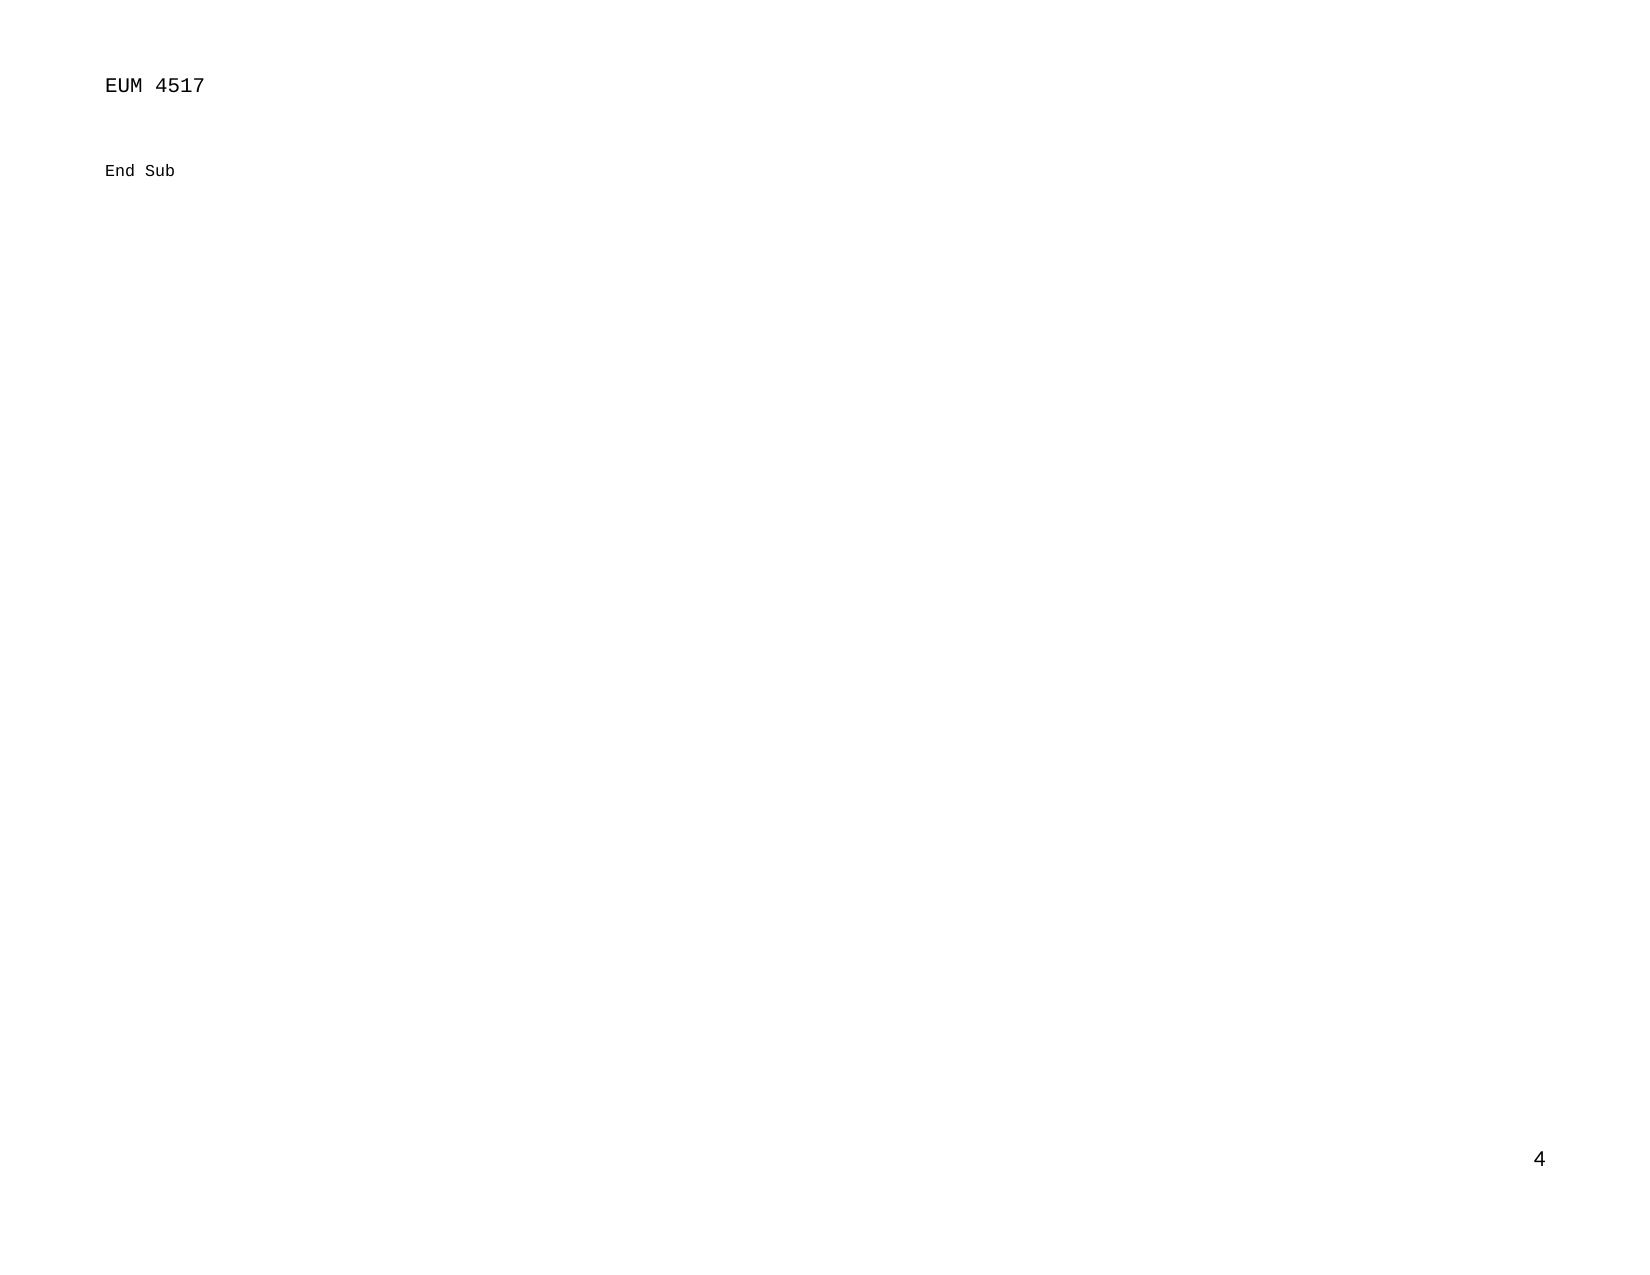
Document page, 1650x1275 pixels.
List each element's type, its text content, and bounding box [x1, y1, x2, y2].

text End Sub [105, 162, 1545, 181]
